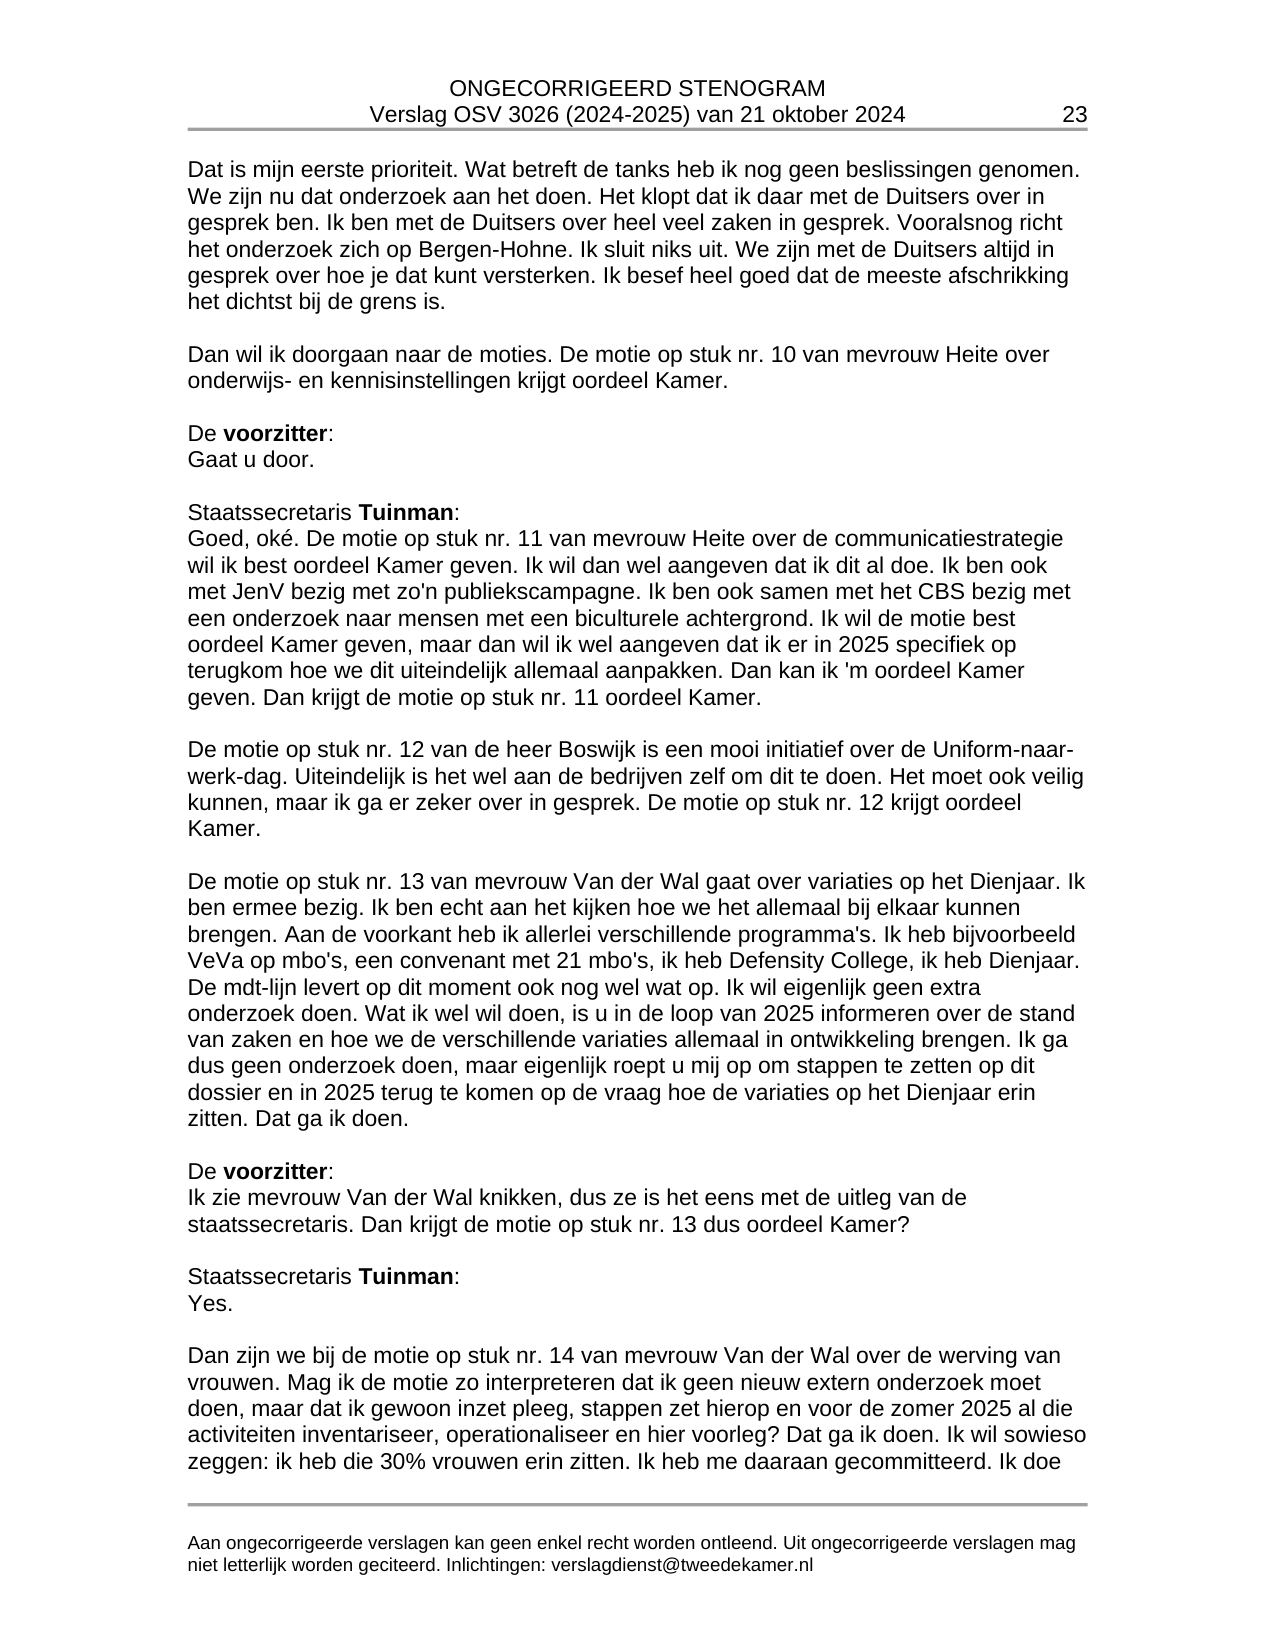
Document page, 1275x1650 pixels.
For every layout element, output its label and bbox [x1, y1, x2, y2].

text [187, 156, 1087, 1474]
